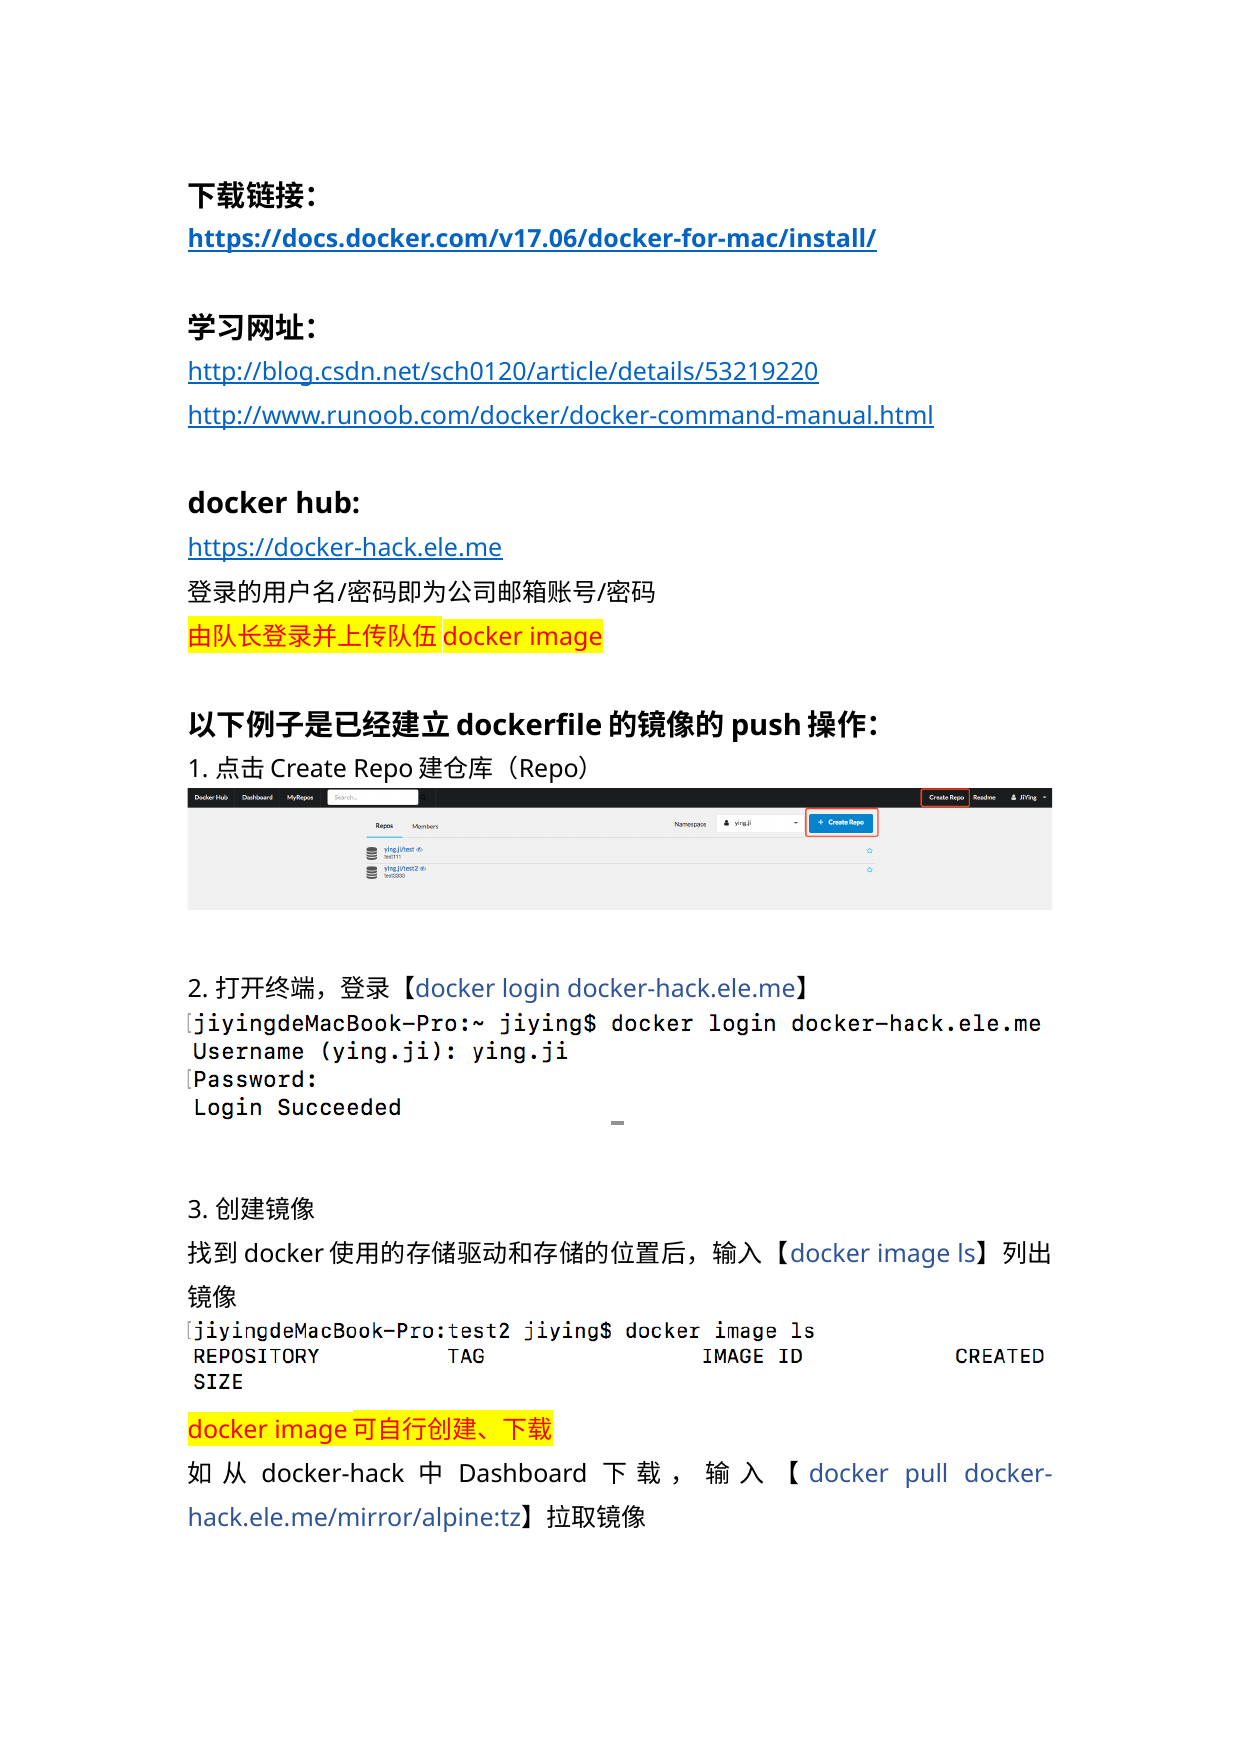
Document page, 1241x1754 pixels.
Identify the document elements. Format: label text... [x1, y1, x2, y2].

text 如从docker-hack中Dashboard下载，输入【docker pull docker-hack.ele.me/mirror/alpine:tz】拉取镜像 [187, 1450, 1053, 1538]
text https://docs.docker.com/v17.06/docker-for-mac/install/ [187, 216, 1053, 260]
text http://blog.csdn.net/sch0120/article/details/53219220 [187, 348, 1053, 392]
text 3. 创建镜像 [187, 1185, 1053, 1229]
text 由队长登录并上传队伍docker image [187, 613, 1053, 657]
text 1. 点击Create Repo建仓库（Repo） [187, 745, 1053, 788]
text 2. 打开终端，登录【docker login docker-hack.ele.me】 [187, 965, 1053, 1009]
text docker hub: [187, 480, 1053, 524]
picture [187, 1009, 1053, 1125]
text 学习网址： [187, 304, 1053, 348]
text https://docker-hack.ele.me [187, 524, 1053, 568]
text docker image可自行创建、下载 [187, 1406, 1053, 1450]
text http://www.runoob.com/docker/docker-command-manual.html [187, 392, 1053, 436]
text 下载链接： [187, 172, 1053, 216]
text 以下例子是已经建立dockerfile的镜像的push操作： [187, 701, 1053, 745]
picture [187, 1317, 1053, 1394]
picture [187, 788, 1053, 910]
text 找到docker使用的存储驱动和存储的位置后，输入【docker image ls】列出镜像 [187, 1229, 1053, 1317]
text 登录的用户名/密码即为公司邮箱账号/密码 [187, 568, 1053, 613]
